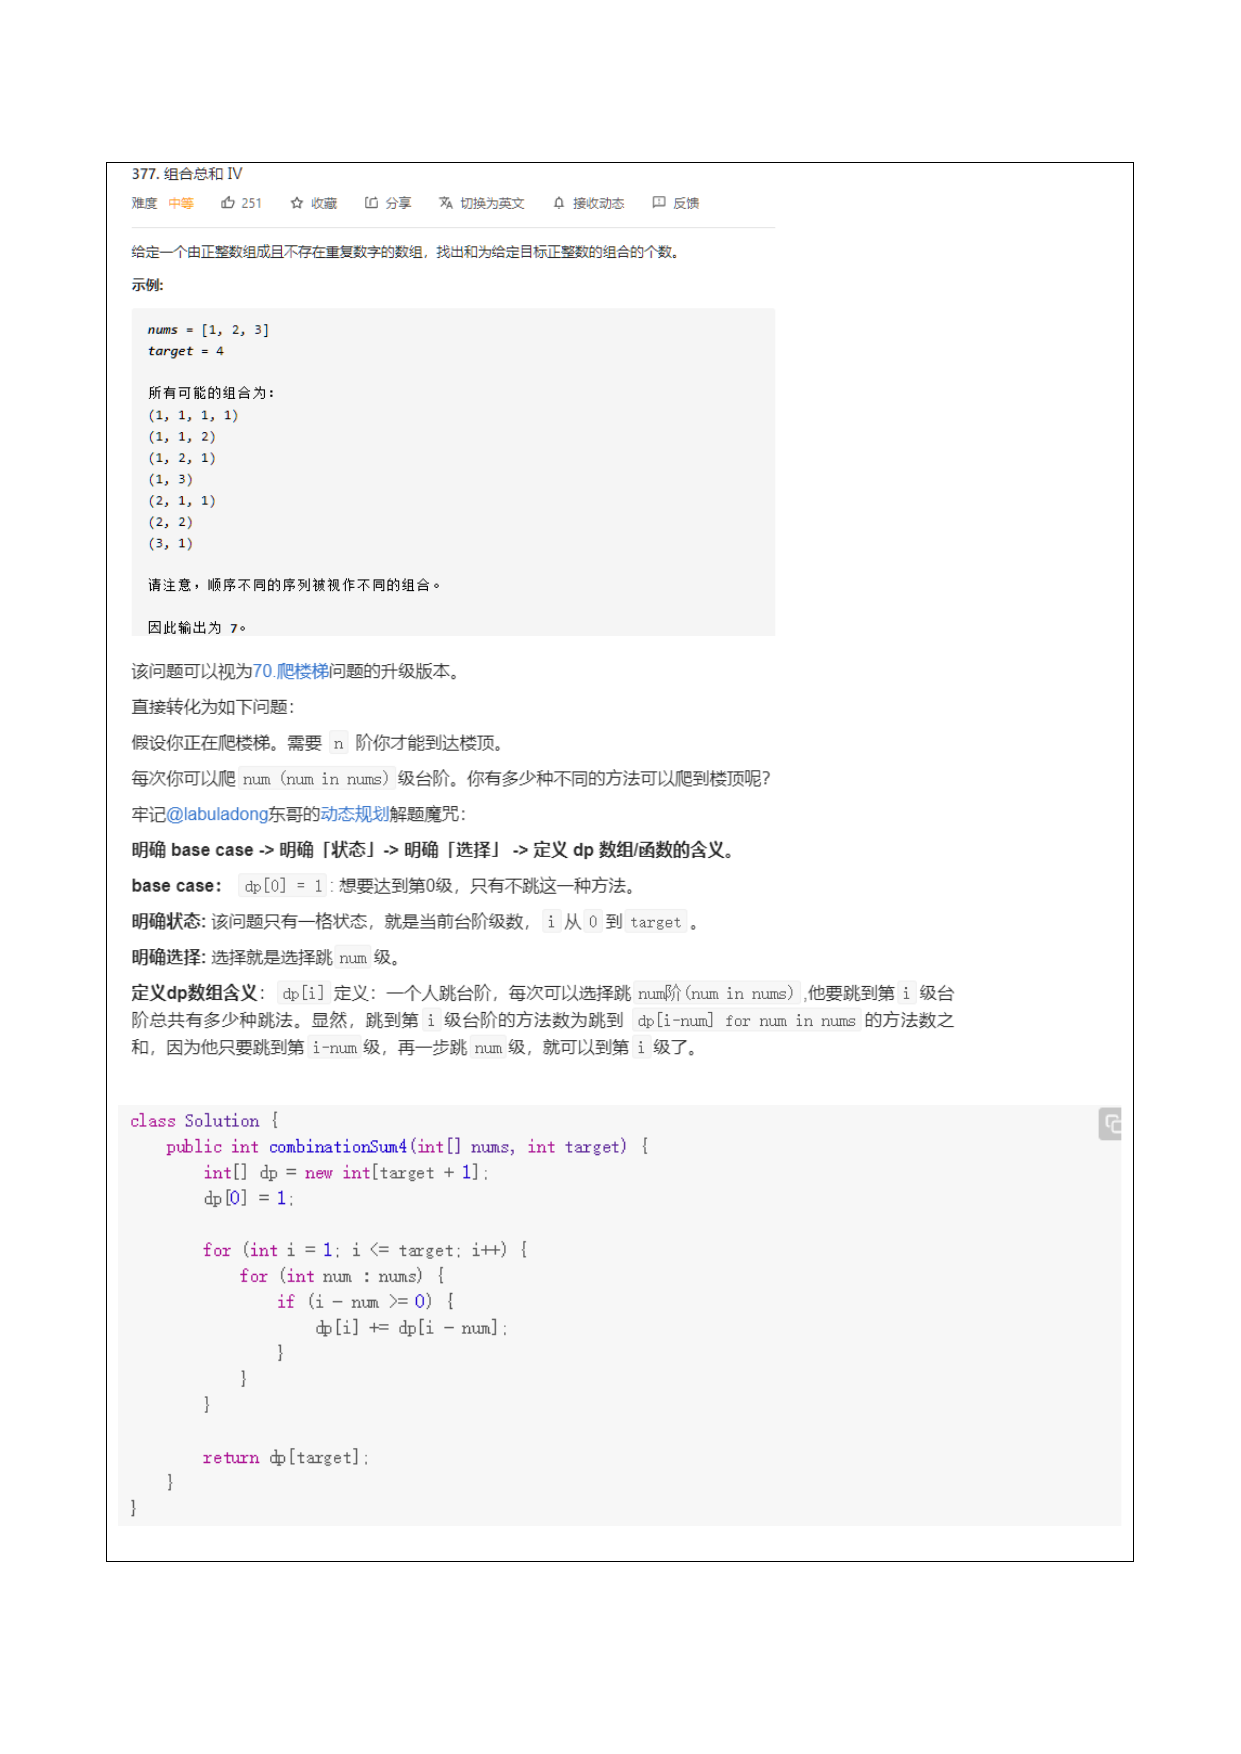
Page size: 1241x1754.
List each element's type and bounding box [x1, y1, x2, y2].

picture [118, 1105, 1122, 1526]
table_header [107, 163, 1133, 1561]
picture [118, 650, 997, 1064]
picture [118, 163, 787, 636]
